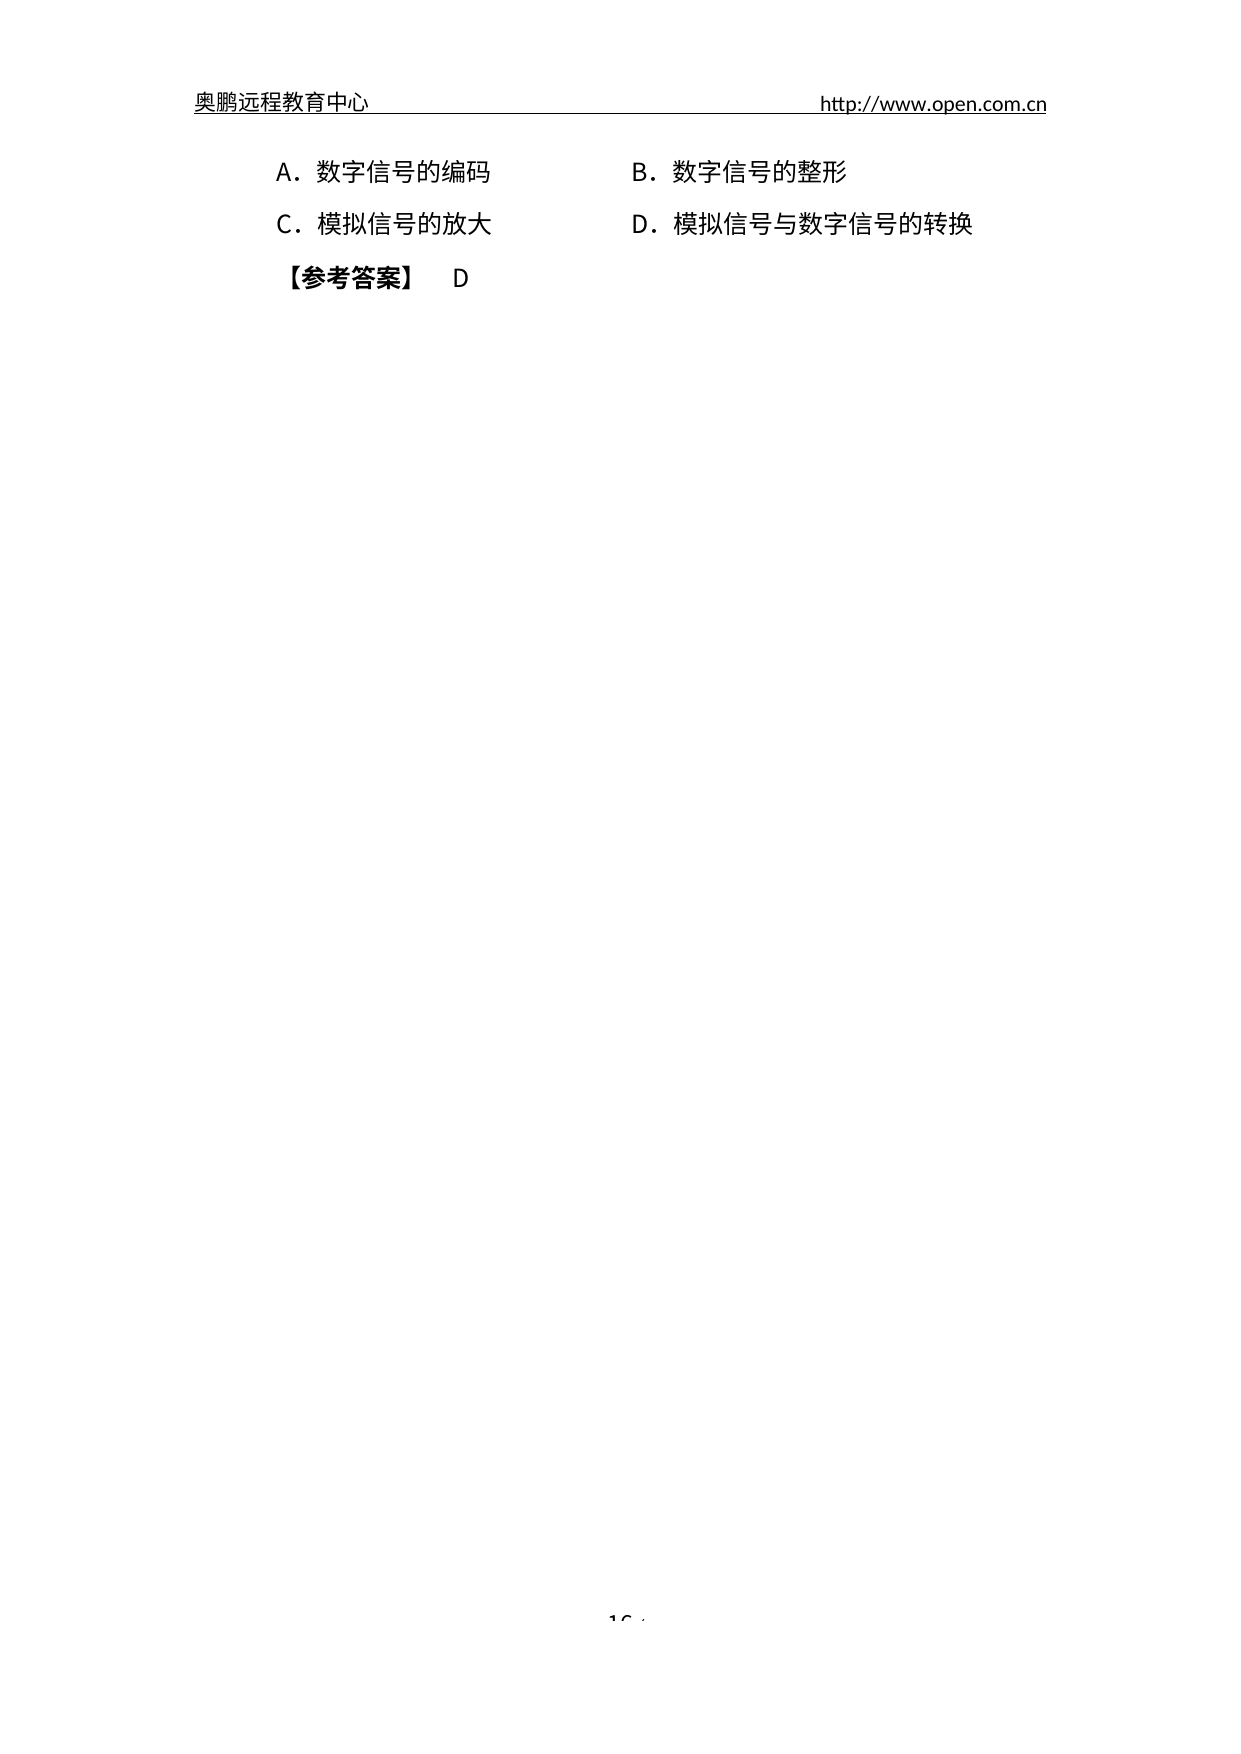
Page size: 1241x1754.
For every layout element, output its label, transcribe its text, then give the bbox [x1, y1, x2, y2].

text A．数字信号的编码 B．数字信号的整形 [276, 152, 1076, 188]
text C．模拟信号的放大 D．模拟信号与数字信号的转换 [276, 205, 1076, 241]
subtitle 【参考答案】 D [276, 258, 1076, 294]
